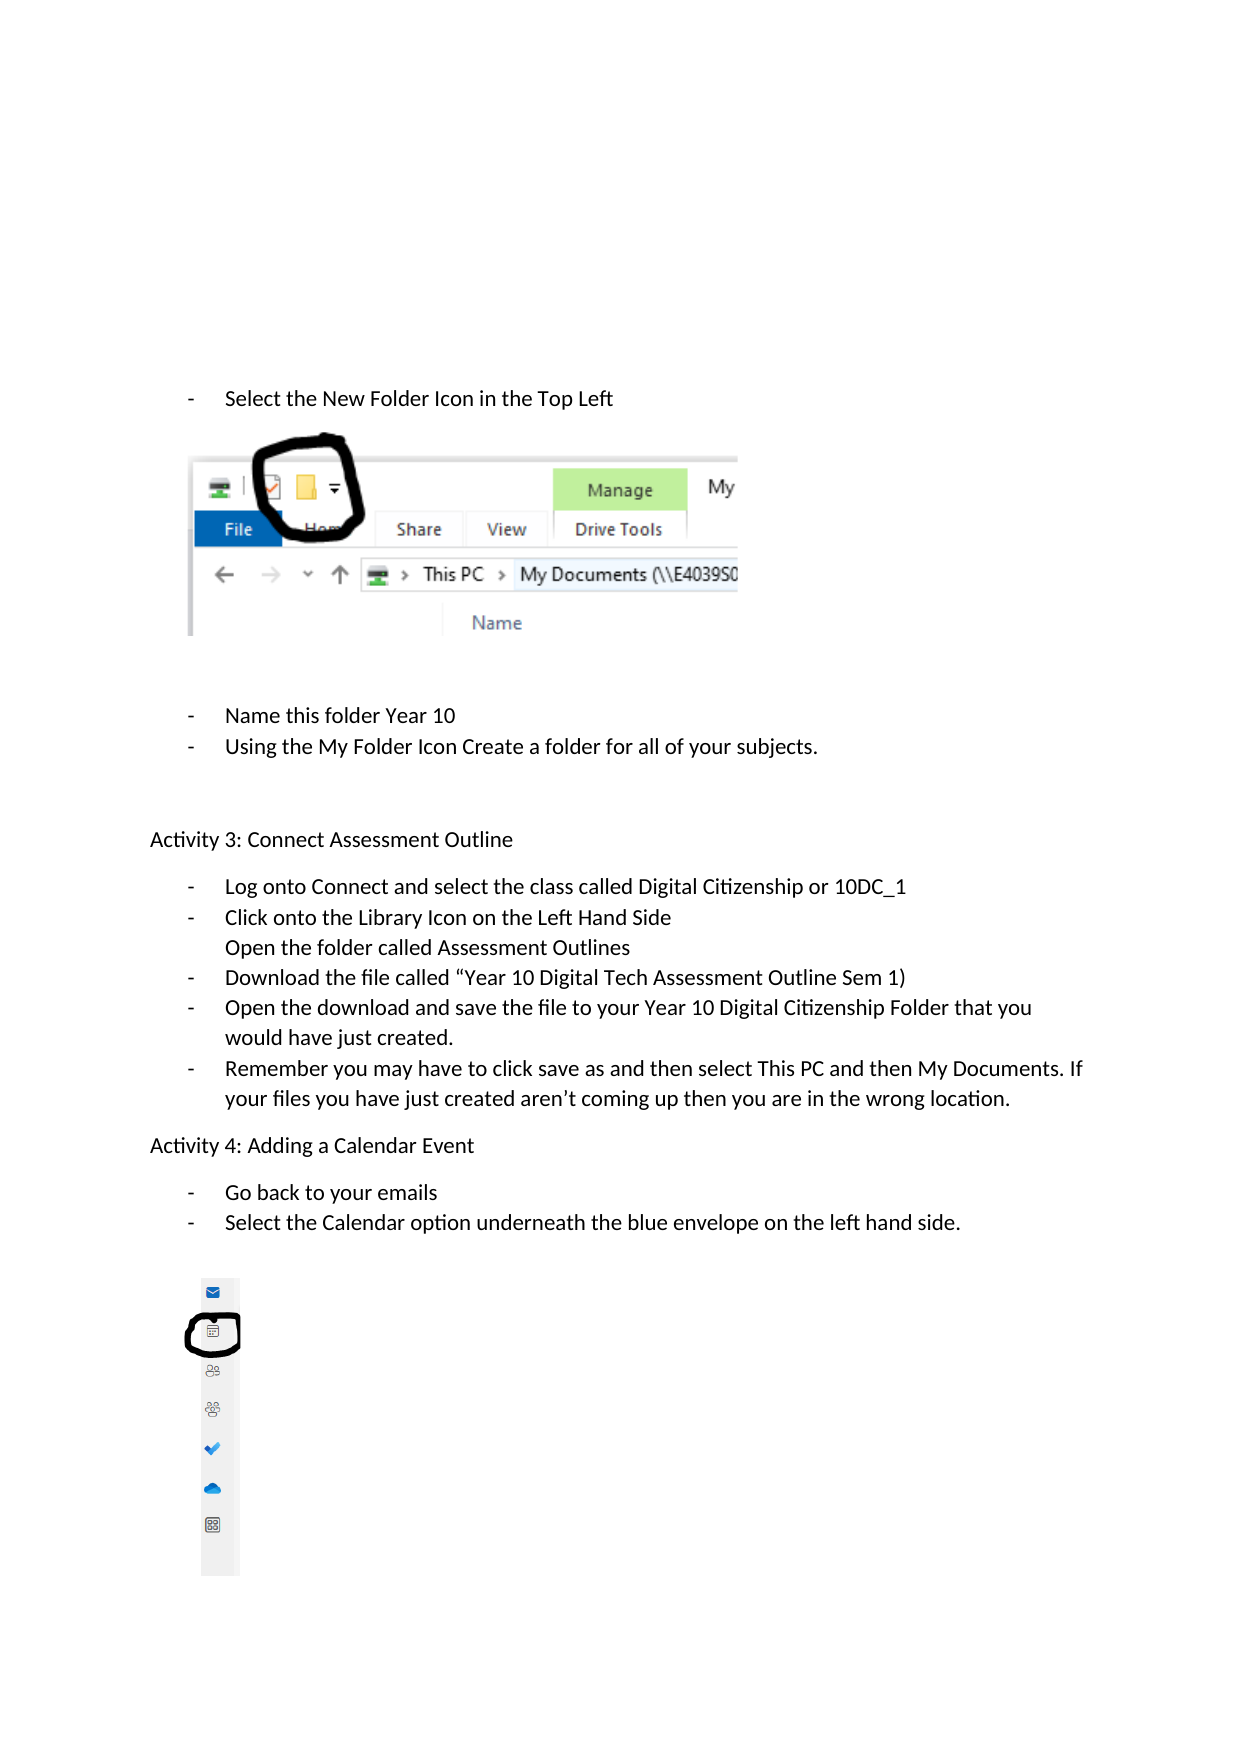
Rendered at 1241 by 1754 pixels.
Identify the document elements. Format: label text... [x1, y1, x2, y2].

list Go back to your emails [187, 1178, 1090, 1206]
list Select the New Folder Icon in the Top Left [187, 384, 1090, 412]
picture [187, 431, 738, 636]
list Open the download and save the file to your Year 10 Digital Citizenship Folder that you would have just created. [187, 993, 1090, 1052]
text Activity 3: Connect Assessment Outline [150, 826, 1090, 854]
list Name this folder Year 10 [187, 702, 1090, 730]
list Select the Calendar option underneath the blue envelope on the left hand side. [187, 1208, 1090, 1236]
list Log onto Connect and select the class called Digital Citizenship or 10DC_1 [187, 872, 1090, 901]
text Activity 4: Adding a Calendar Event [150, 1131, 1090, 1159]
list Remember you may have to click save as and then select This PC and then My Documents. If your files you have just created aren’t coming up then you are in the wrong location. [187, 1054, 1090, 1112]
list Using the My Folder Icon Create a folder for all of your subjects. [187, 732, 1090, 760]
list Open the folder called Assessment Outlines [225, 933, 1090, 961]
list Click onto the Library Icon on the Left Hand Side [187, 903, 1090, 931]
picture [184, 1278, 241, 1576]
list Download the file called “Year 10 Digital Tech Assessment Outline Sem 1) [187, 963, 1090, 991]
